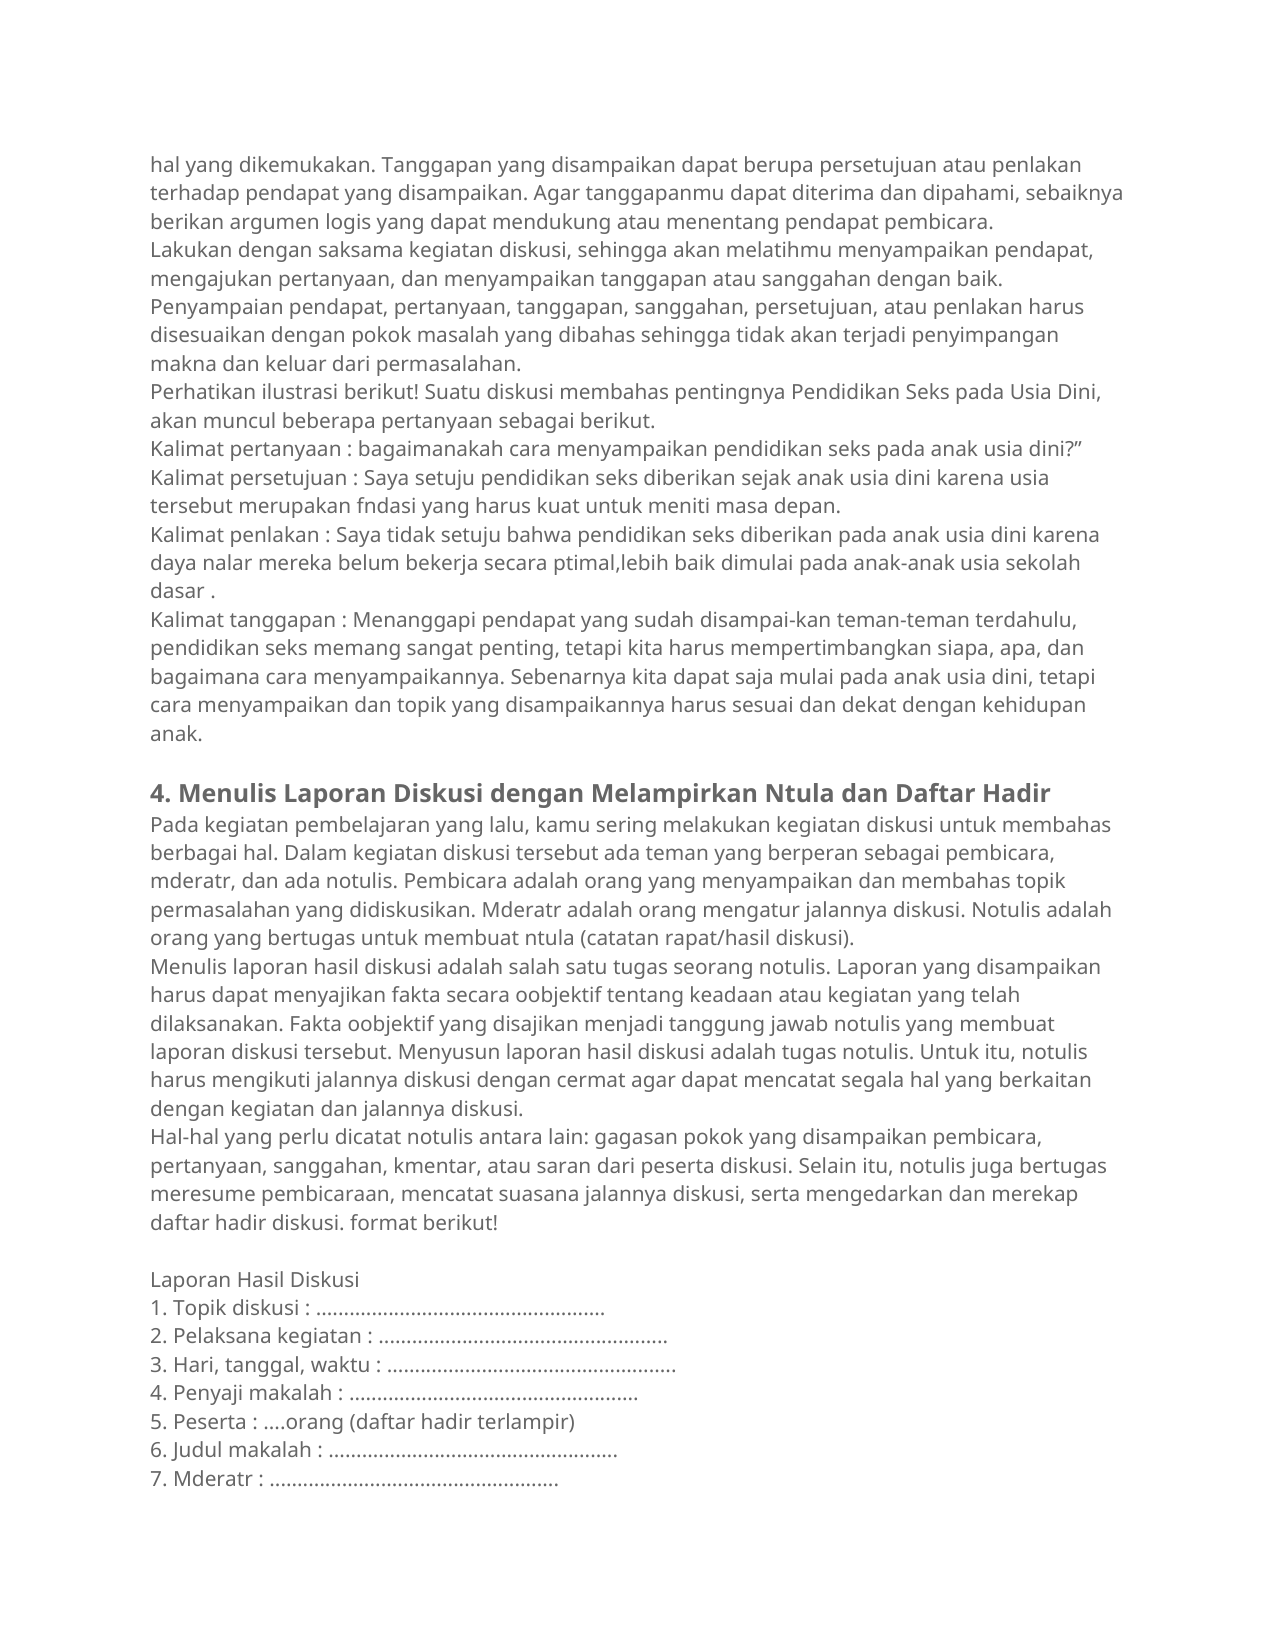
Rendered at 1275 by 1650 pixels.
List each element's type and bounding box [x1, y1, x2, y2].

text [150, 150, 1125, 1236]
text [150, 1236, 1125, 1492]
